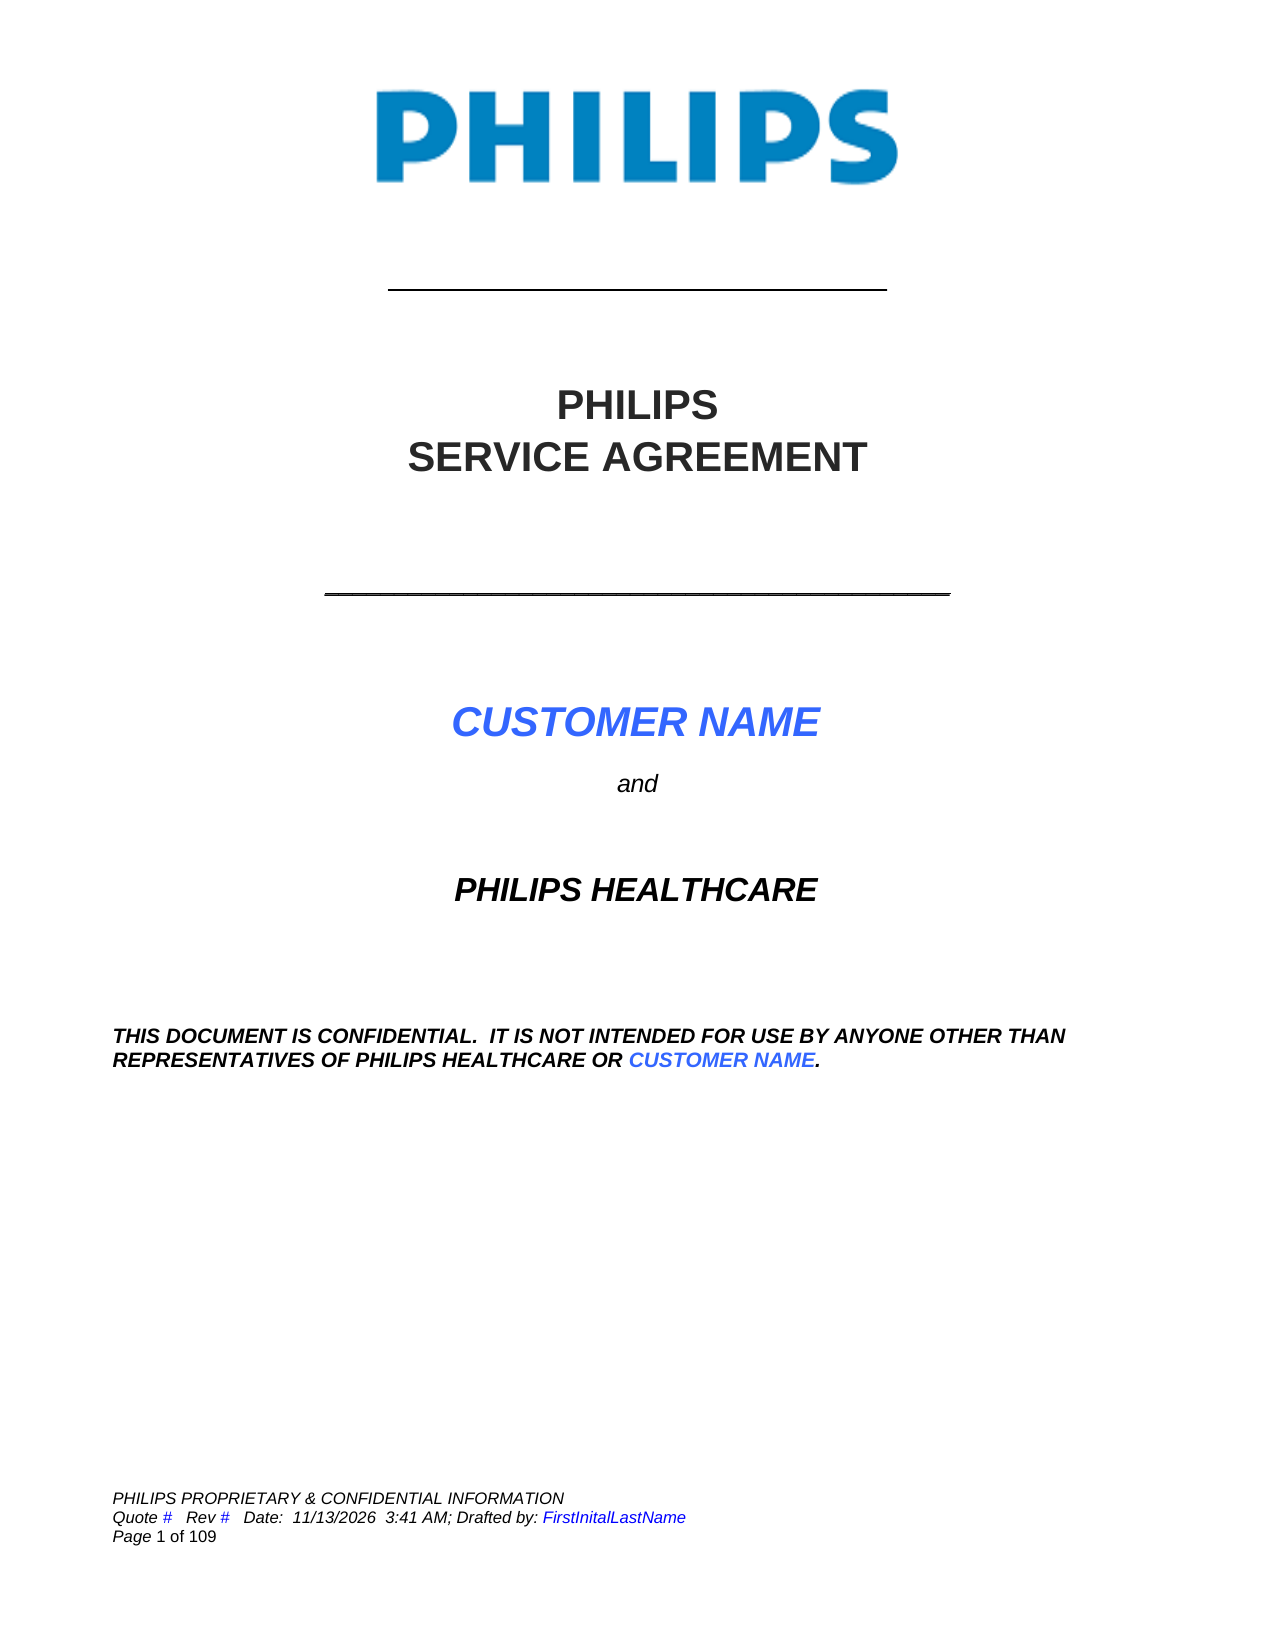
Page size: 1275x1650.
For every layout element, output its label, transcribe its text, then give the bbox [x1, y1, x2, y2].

text _____________________________________________ [112, 568, 1162, 597]
subtitle SERVICE AGREEMENT [112, 432, 1162, 480]
picture [367, 75, 908, 213]
text PHILIPS HEALTHCARE [112, 870, 1162, 908]
subtitle PHILIPS [112, 380, 1162, 428]
text CUSTOMER NAME [112, 697, 1162, 745]
text and [112, 769, 1162, 798]
title This document is confidential. It is not intended for use by anyone other than representatives of Philips healthcare or CUSTOMER NAME. [112, 1023, 1162, 1071]
text _____________________________________________ [112, 260, 1162, 294]
